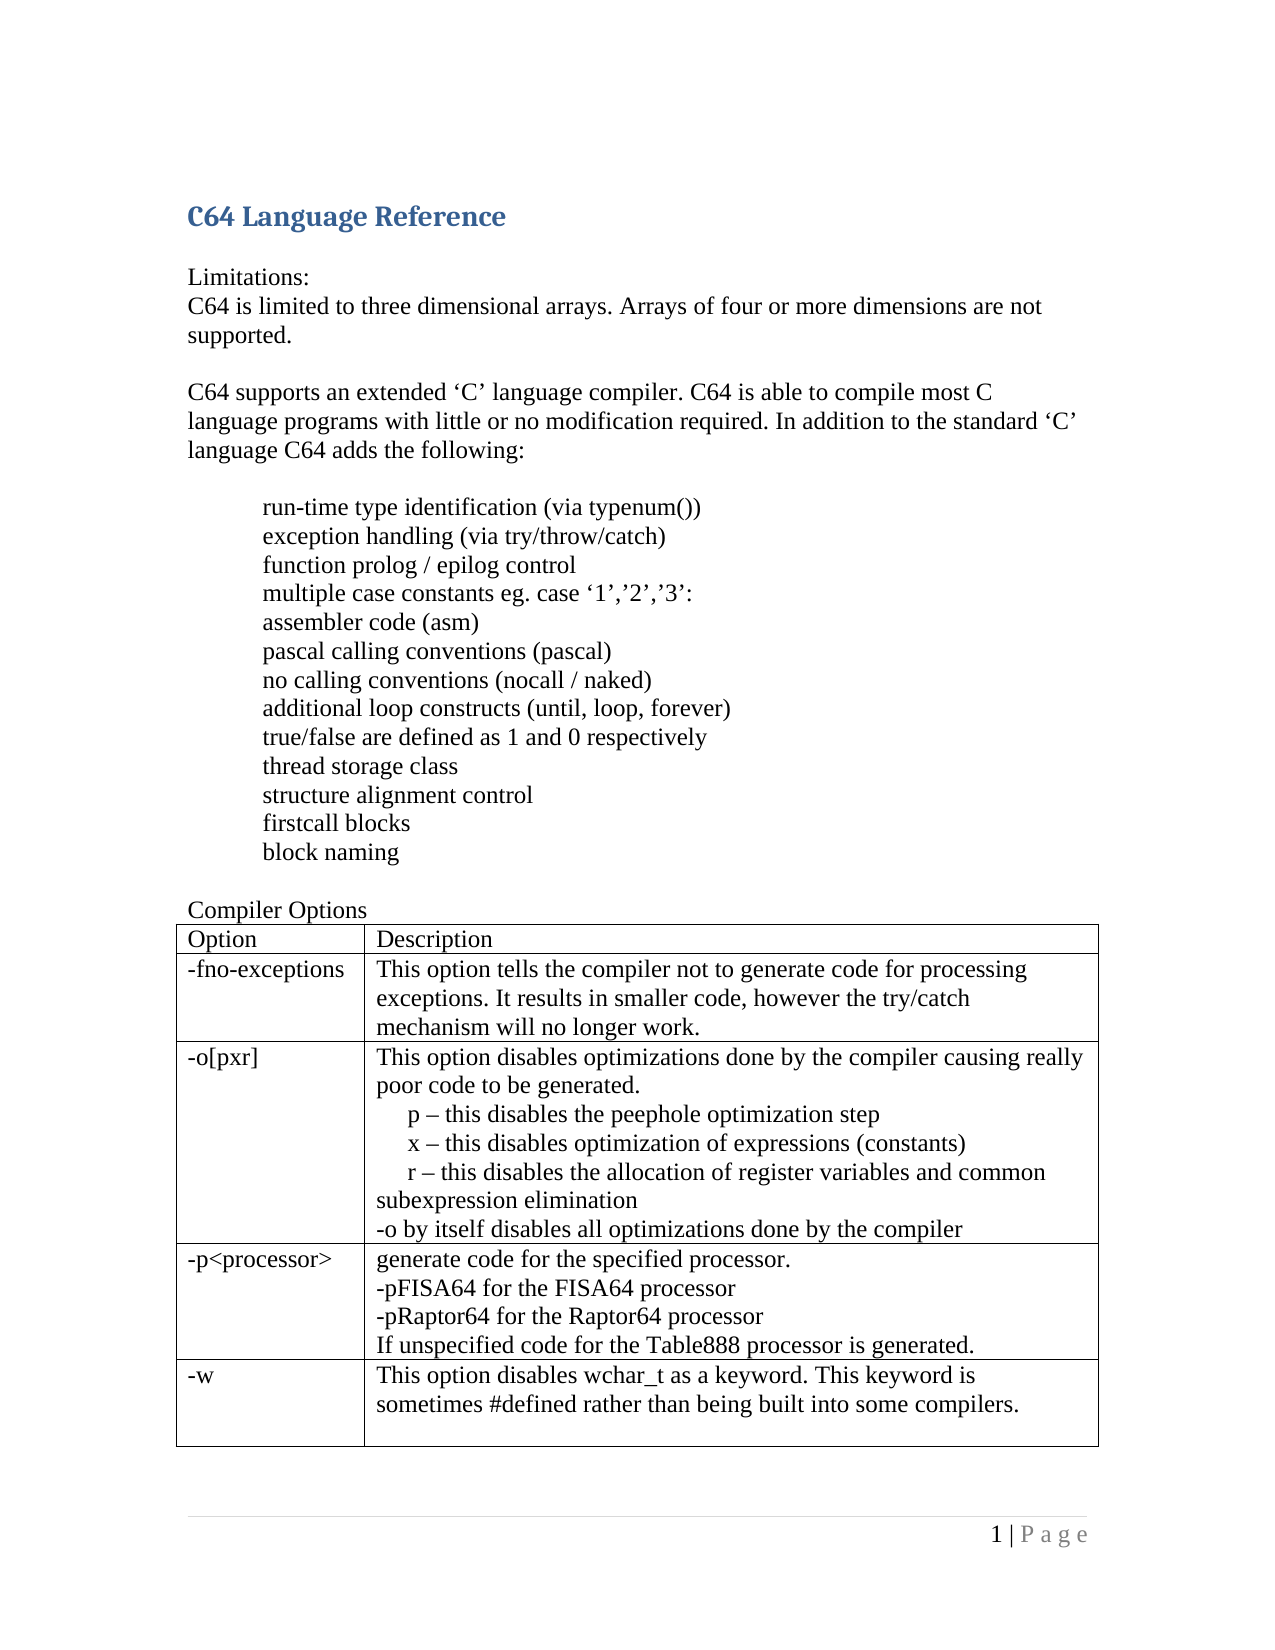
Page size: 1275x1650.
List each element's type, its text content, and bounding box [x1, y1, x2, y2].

text run-time type identification (via typenum()) [187, 492, 1087, 521]
table_cell -o[pxr] [177, 1042, 364, 1243]
text assembler code (asm) [187, 607, 1087, 636]
table_cell -p<processor> [177, 1244, 364, 1359]
text multiple case constants eg. case ‘1’,’2’,’3’: [187, 578, 1087, 607]
text Compiler Options [187, 895, 1087, 923]
text C64 supports an extended ‘C’ language compiler. C64 is able to compile most C language programs with little or no modification required. In addition to the standard ‘C’ language C64 adds the following: [187, 377, 1087, 463]
text structure alignment control [187, 780, 1087, 808]
text true/false are defined as 1 and 0 respectively [187, 722, 1087, 751]
text block naming [187, 837, 1087, 866]
table_cell This option disables wchar_t as a keyword. This keyword is sometimes #defined rather than being built into some compilers. [365, 1360, 1098, 1446]
text additional loop constructs (until, loop, forever) [187, 693, 1087, 722]
text function prolog / epilog control [187, 550, 1087, 578]
table_header Option [177, 925, 364, 953]
table_cell This option disables optimizations done by the compiler causing really poor code to be generated. p – this disables the peephole optimization step x – this disables optimization of expressions (constants) r – this disables the allocation of register variables and common subexpression elimination -o by itself disables all optimizations done by the compiler [365, 1042, 1098, 1243]
table_cell This option tells the compiler not to generate code for processing exceptions. It results in smaller code, however the try/catch mechanism will no longer work. [365, 954, 1098, 1041]
text thread storage class [187, 751, 1087, 780]
text firstcall blocks [187, 808, 1087, 837]
table_cell -w [177, 1360, 364, 1446]
text pascal calling conventions (pascal) [187, 636, 1087, 665]
text Limitations: [187, 262, 1087, 291]
table_cell -fno-exceptions [177, 954, 364, 1041]
subtitle C64 Language Reference [187, 200, 1087, 233]
text no calling conventions (nocall / naked) [187, 665, 1087, 693]
table_cell generate code for the specified processor. -pFISA64 for the FISA64 processor -pRaptor64 for the Raptor64 processor If unspecified code for the Table888 processor is generated. [365, 1244, 1098, 1359]
text C64 is limited to three dimensional arrays. Arrays of four or more dimensions are not supported. [187, 291, 1087, 348]
text exception handling (via try/throw/catch) [187, 521, 1087, 550]
table_header Description [365, 925, 1098, 953]
